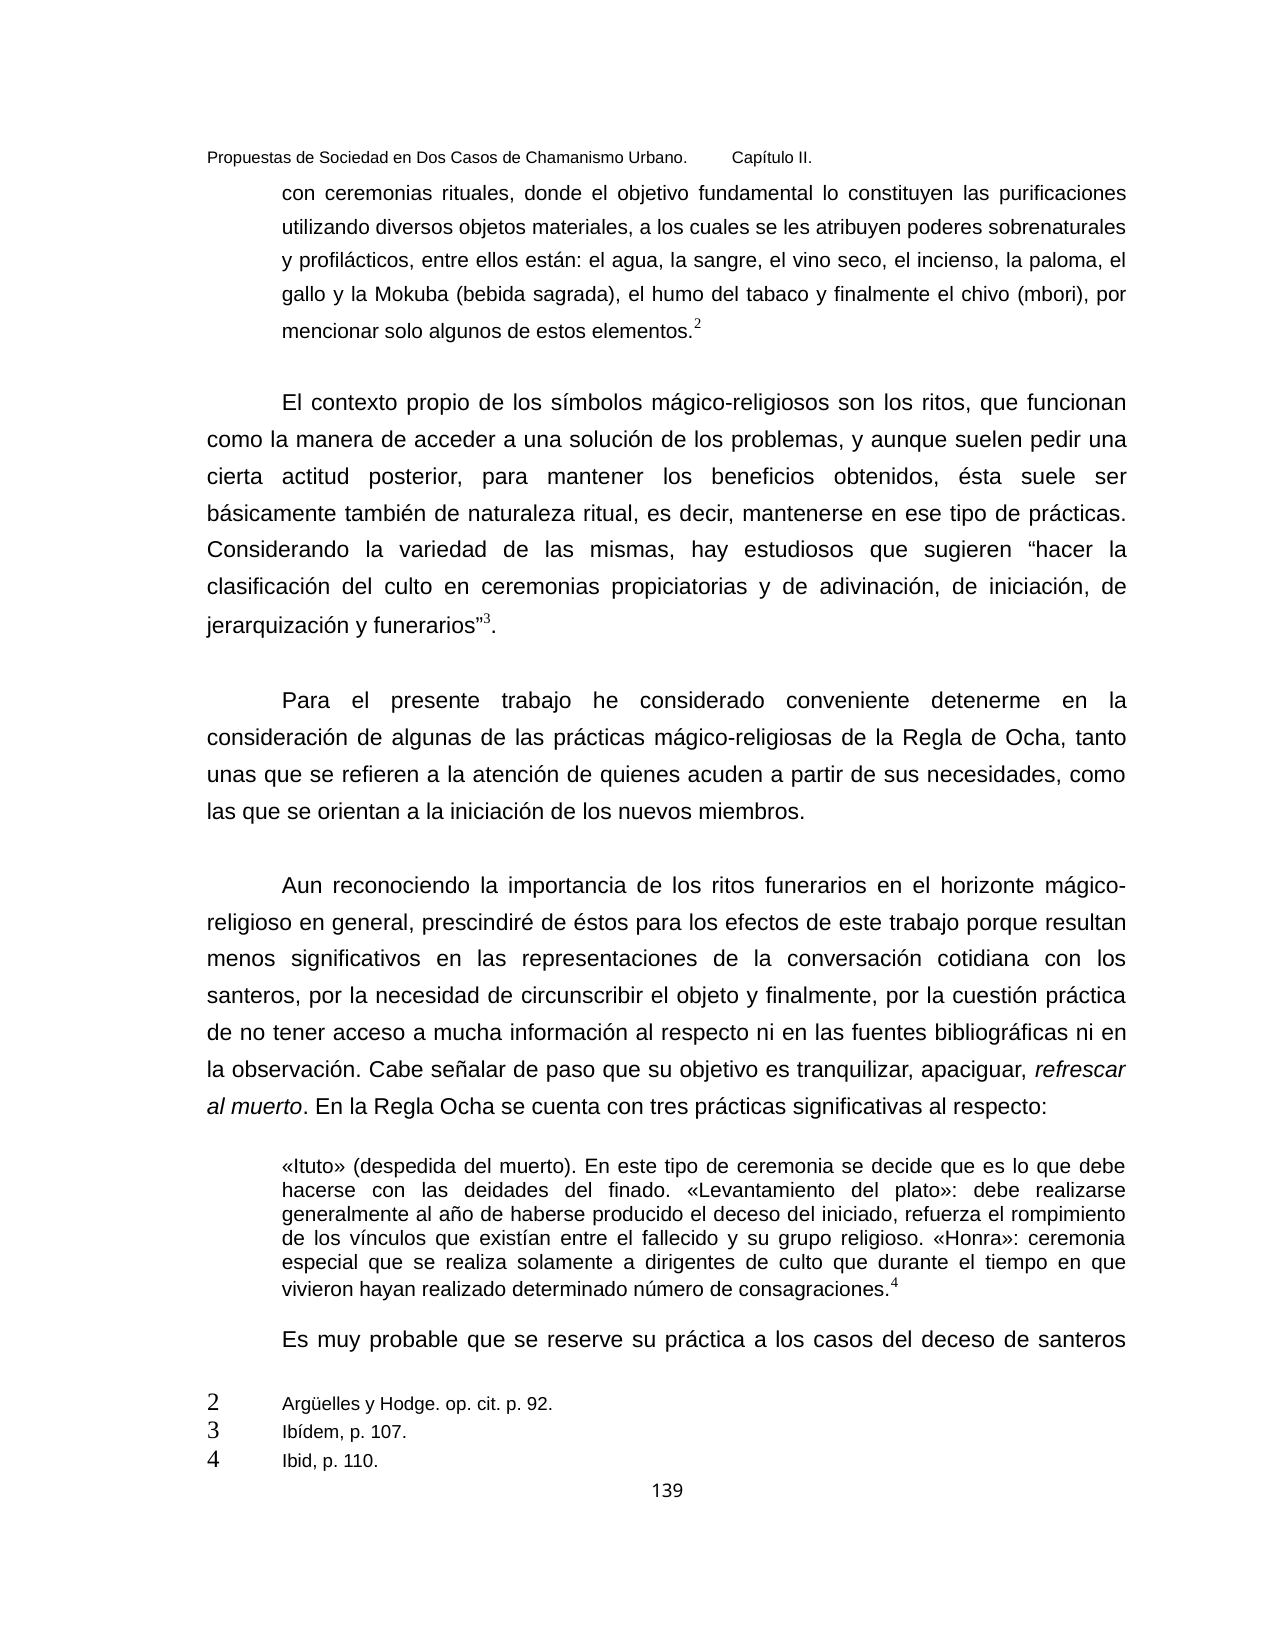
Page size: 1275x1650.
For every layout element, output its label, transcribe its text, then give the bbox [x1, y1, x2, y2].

text «Ituto» (despedida del muerto). En este tipo de ceremonia se decide que es lo que debe hacerse con las deidades del finado. «Levantamiento del plato»: debe realizarse generalmente al año de haberse producido el deceso del iniciado, refuerza el rompimiento de los vínculos que existían entre el fallecido y su grupo religioso. «Honra»: ceremonia especial que se realiza solamente a dirigentes de culto que durante el tiempo en que vivieron hayan realizado determinado número de consagraciones. [282, 1154, 1127, 1302]
text El contexto propio de los símbolos mágico-religiosos son los ritos, que funcionan como la manera de acceder a una solución de los problemas, y aunque suelen pedir una cierta actitud posterior, para mantener los beneficios obtenidos, ésta suele ser básicamente también de naturaleza ritual, es decir, mantenerse en ese tipo de prácticas. Considerando la variedad de las mismas, hay estudiosos que sugieren “hacer la clasificación del culto en ceremonias propiciatorias y de adivinación, de iniciación, de jerarquización y funerarios”. [207, 389, 1127, 639]
text con ceremonias rituales, donde el objetivo fundamental lo constituyen las purificaciones utilizando diversos objetos materiales, a los cuales se les atribuyen poderes sobrenaturales y profilácticos, entre ellos están: el agua, la sangre, el vino seco, el incienso, la paloma, el gallo y la Mokuba (bebida sagrada), el humo del tabaco y finalmente el chivo (mbori), por mencionar solo algunos de estos elementos. [282, 181, 1127, 344]
text Aun reconociendo la importancia de los ritos funerarios en el horizonte mágico-religioso en general, prescindiré de éstos para los efectos de este trabajo porque resultan menos significativos en las representaciones de la conversación cotidiana con los santeros, por la necesidad de circunscribir el objeto y finalmente, por la cuestión práctica de no tener acceso a mucha información al respecto ni en las fuentes bibliográficas ni en la observación. Cabe señalar de paso que su objetivo es tranquilizar, apaciguar, refrescar al muerto. En la Regla Ocha se cuenta con tres prácticas significativas al respecto: [207, 872, 1127, 1119]
text Para el presente trabajo he considerado conveniente detenerme en la consideración de algunas de las prácticas mágico-religiosas de la Regla de Ocha, tanto unas que se refieren a la atención de quienes acuden a partir de sus necesidades, como las que se orientan a la iniciación de los nuevos miembros. [207, 687, 1127, 824]
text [207, 1326, 1127, 1353]
